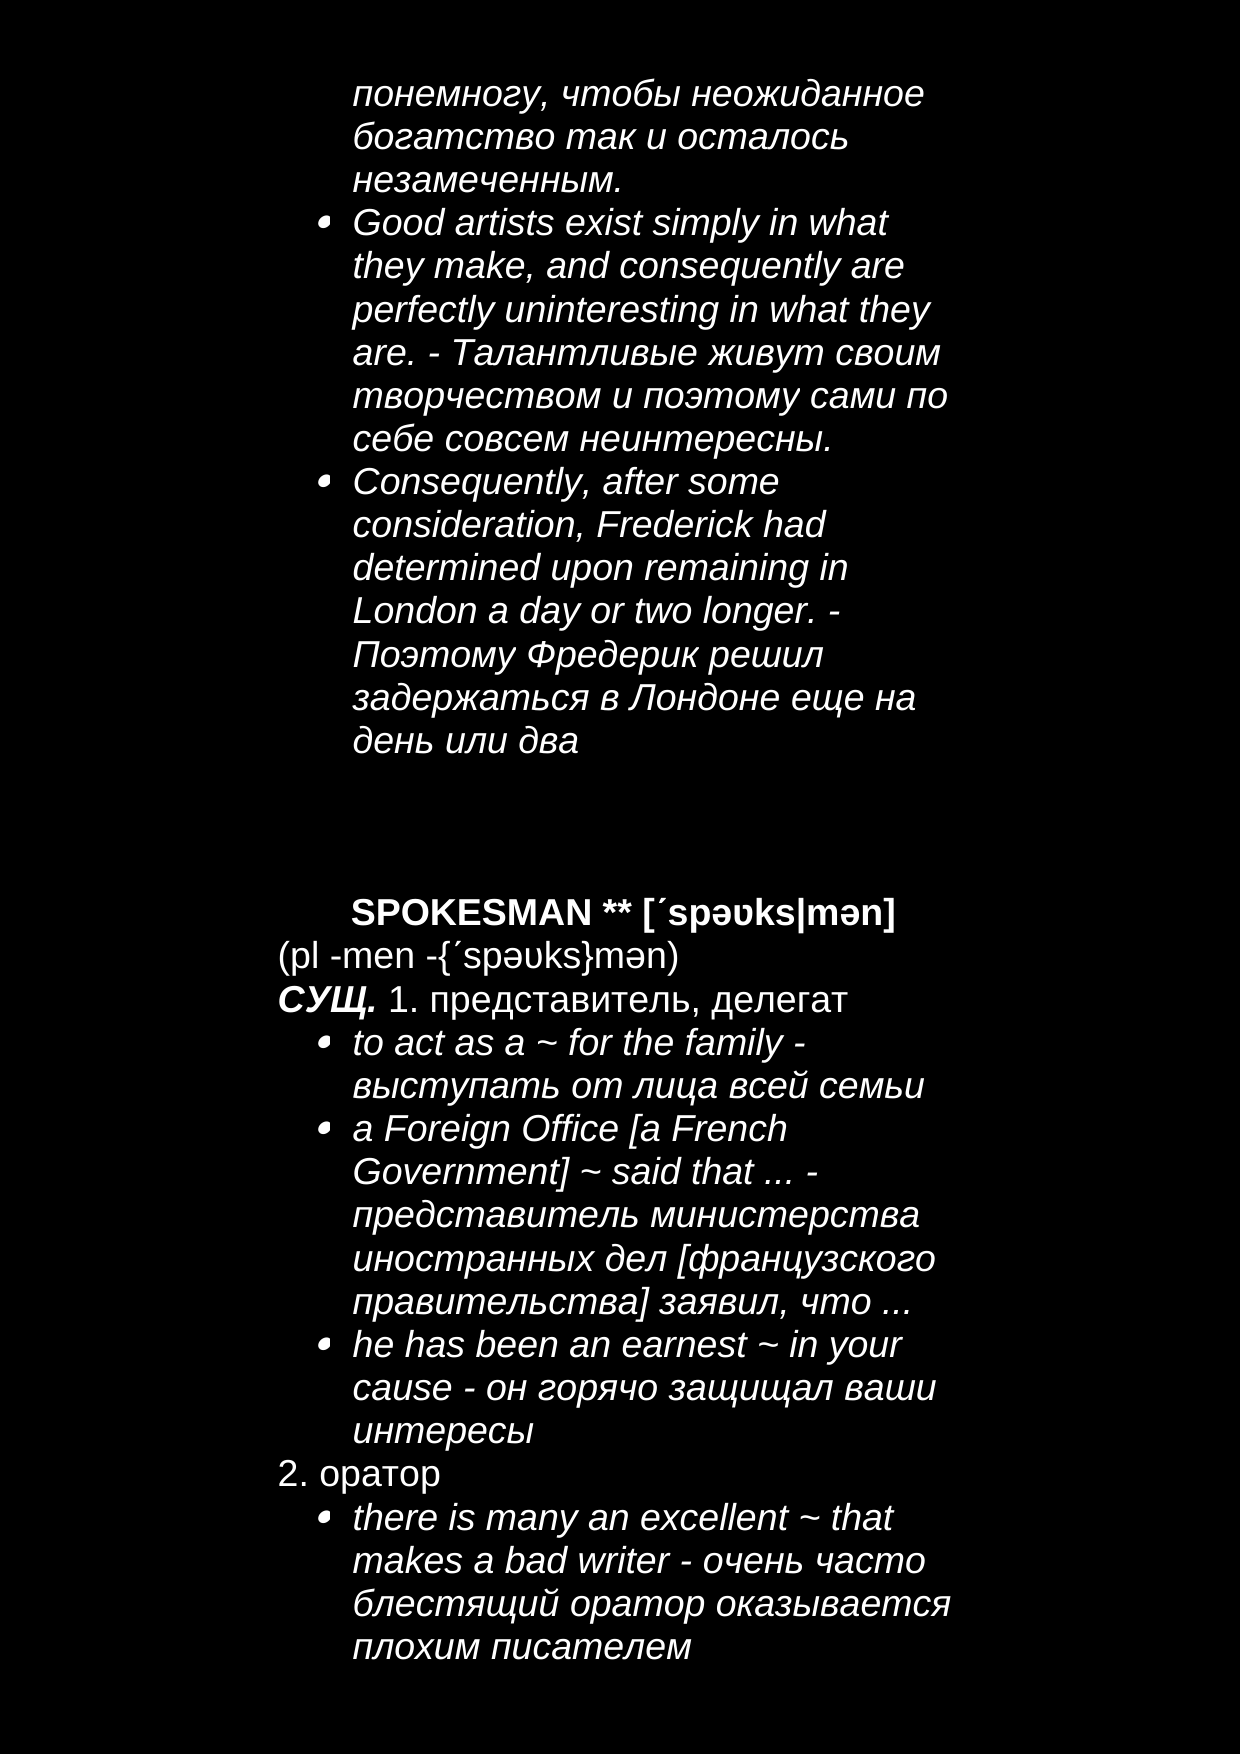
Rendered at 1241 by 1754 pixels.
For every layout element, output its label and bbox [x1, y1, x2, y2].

table_header [270, 62, 976, 1676]
